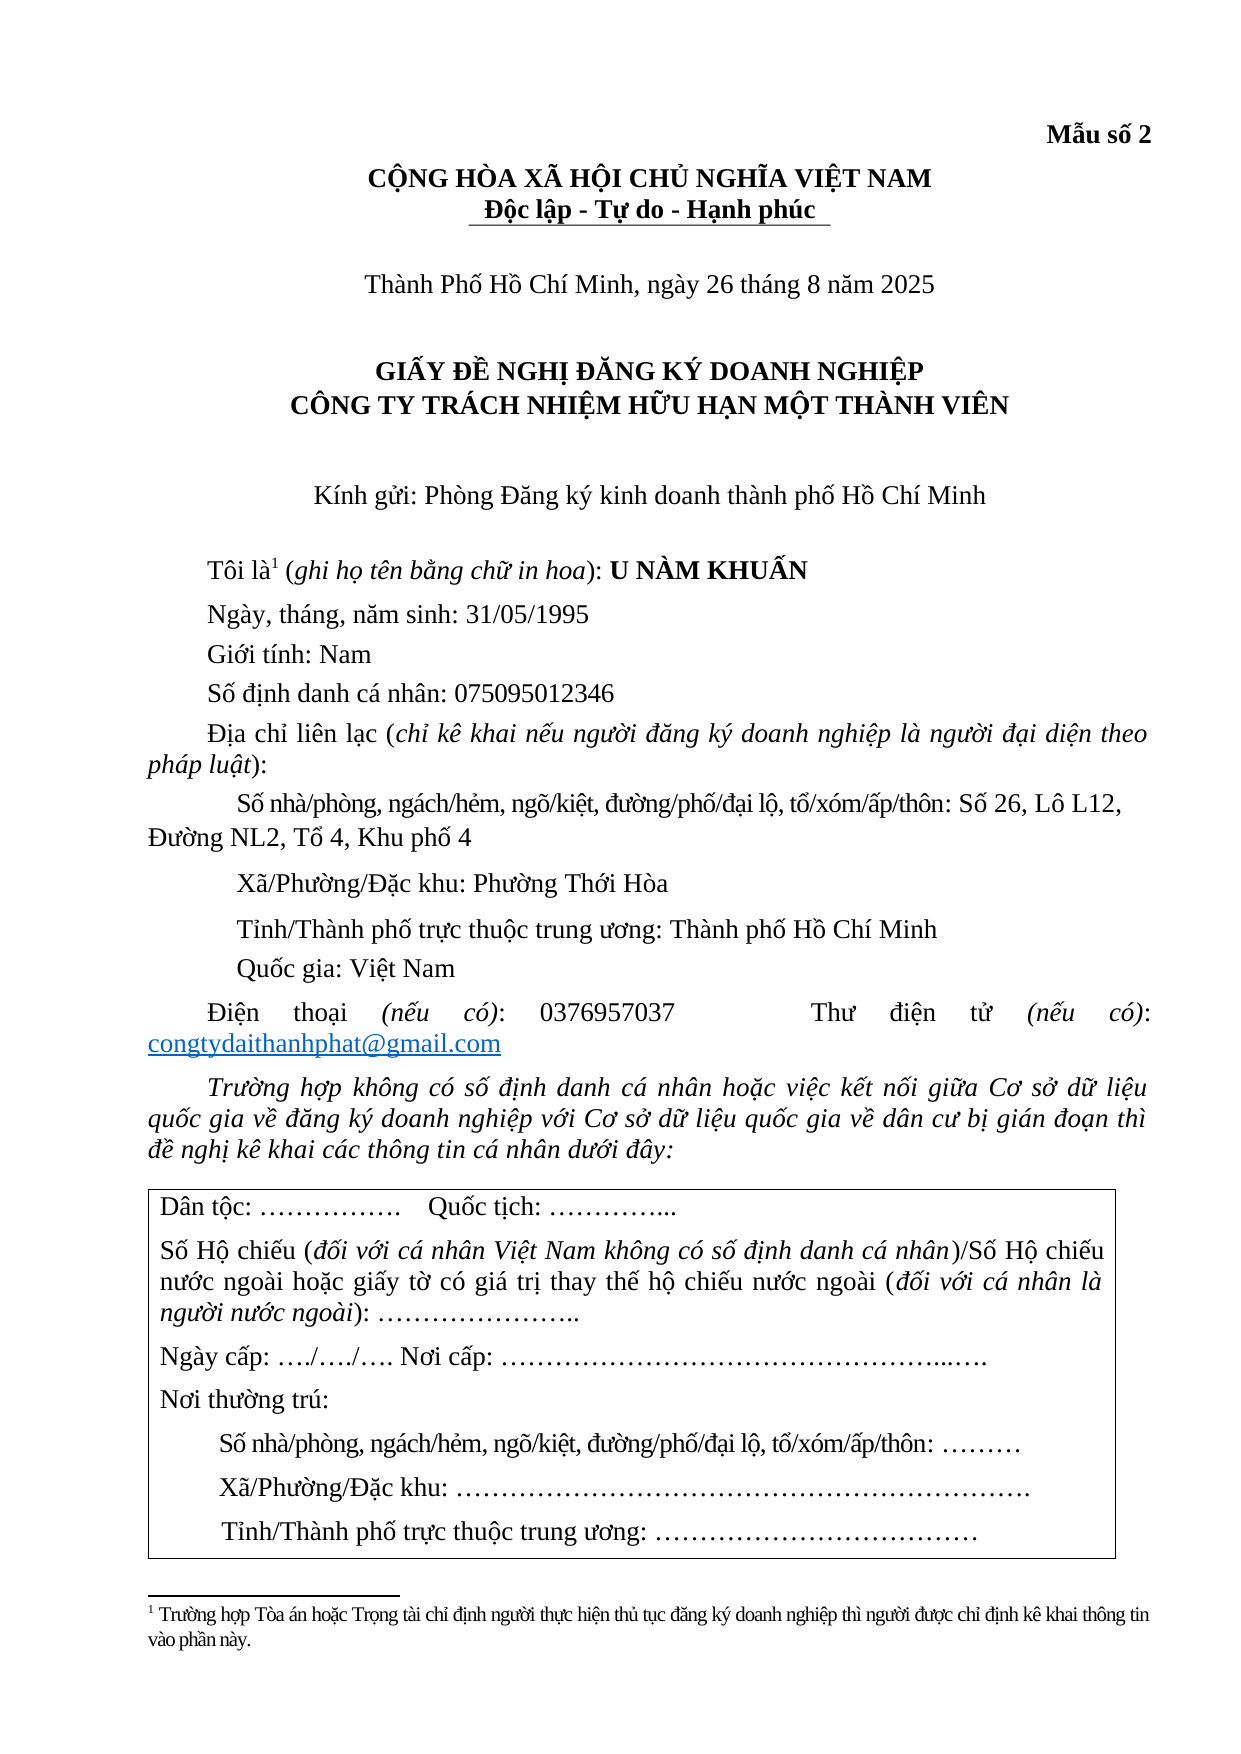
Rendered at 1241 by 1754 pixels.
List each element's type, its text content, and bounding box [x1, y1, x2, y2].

text Xã/Phường/Đặc khu: Phường Thới Hòa [148, 867, 1152, 898]
text Tôi là (ghi họ tên bằng chữ in hoa): U NÀM KHUẤN [148, 554, 1152, 585]
text Giới tính: Nam [148, 638, 1152, 669]
text GIẤY ĐỀ NGHỊ ĐĂNG KÝ DOANH NGHIỆP CÔNG TY TRÁCH NHIỆM HỮU HẠN MỘT THÀNH VIÊN [148, 355, 1152, 420]
text Thành Phố Hồ Chí Minh, ngày 26 tháng 8 năm 2025 [148, 268, 1152, 299]
text Điện thoại (nếu có): 0376957037 Thư điện tử (nếu có): congtydaithanhphat@gmail.com [148, 996, 1152, 1058]
text Trường hợp không có số định danh cá nhân hoặc việc kết nối giữa Cơ sở dữ liệu quốc gia về đăng ký doanh nghiệp với Cơ sở dữ liệu quốc gia về dân cư bị gián đoạn thì đề nghị kê khai các thông tin cá nhân dưới đây: [148, 1071, 1152, 1164]
text Địa chỉ liên lạc (chỉ kê khai nếu người đăng ký doanh nghiệp là người đại diện theo pháp luật): [148, 717, 1152, 779]
text Độc lập - Tự do - Hạnh phúc [148, 193, 1152, 224]
text Kính gửi: Phòng Đăng ký kinh doanh thành phố Hồ Chí Minh [148, 479, 1152, 511]
text Mẫu số 2 [223, 118, 1152, 149]
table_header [149, 1190, 1115, 1558]
text Tỉnh/Thành phố trực thuộc trung ương: Thành phố Hồ Chí Minh [148, 913, 1152, 944]
text CỘNG HÒA XÃ HỘI CHỦ NGHĨA VIỆT NAM [148, 162, 1152, 193]
text Số định danh cá nhân: 075095012346 [148, 677, 1152, 708]
text Số nhà/phòng, ngách/hẻm, ngõ/kiệt, đường/phố/đại lộ, tổ/xóm/ấp/thôn: Số 26, Lô L12, Đường NL2, Tổ 4, Khu phố 4 [148, 787, 1152, 852]
text Ngày, tháng, năm sinh: 31/05/1995 [148, 598, 1152, 629]
text Quốc gia: Việt Nam [148, 952, 1152, 984]
